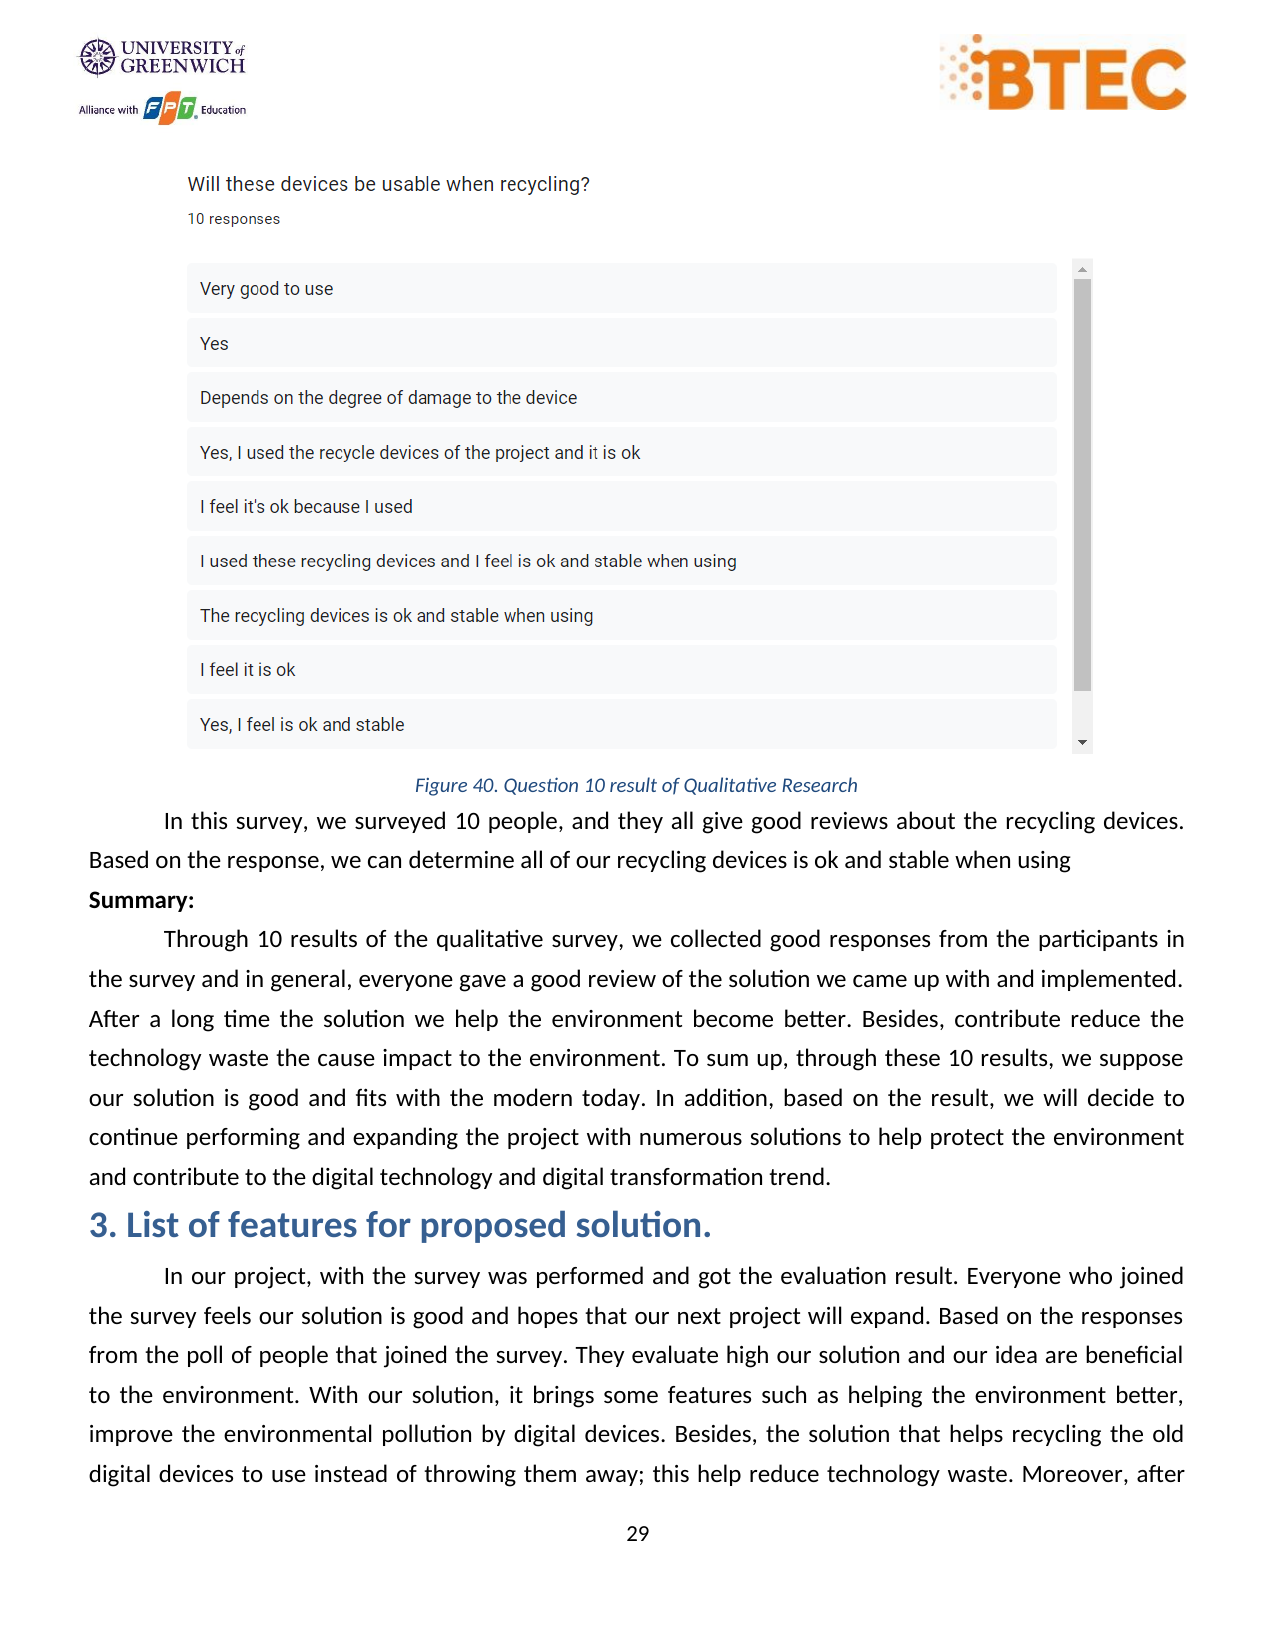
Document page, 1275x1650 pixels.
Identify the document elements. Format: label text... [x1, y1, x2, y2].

picture [65, 24, 258, 135]
picture [939, 34, 1187, 110]
text Through 10 results of the qualitative survey, we collected good responses from the participants in the survey and in general, everyone gave a good review of the solution we came up with and implemented. After a long time the solution we help the environment become better. Besides, contribute reduce the technology waste the cause impact to the environment. To sum up, through these 10 results, we suppose our solution is good and fits with the modern today. In addition, based on the result, we will decide to continue performing and expanding the project with numerous solutions to help protect the environment and contribute to the digital technology and digital transformation trend. [89, 924, 1186, 1192]
subtitle 3. List of features for proposed solution. [89, 1201, 1186, 1247]
text Figure 40. Question 10 result of Qualitative Research [89, 772, 1186, 797]
text In this survey, we surveyed 10 people, and they all give good reviews about the recycling devices. Based on the response, we can determine all of our recycling devices is ok and stable when using [89, 805, 1186, 875]
text Summary: [89, 884, 1186, 914]
picture [173, 159, 1102, 764]
